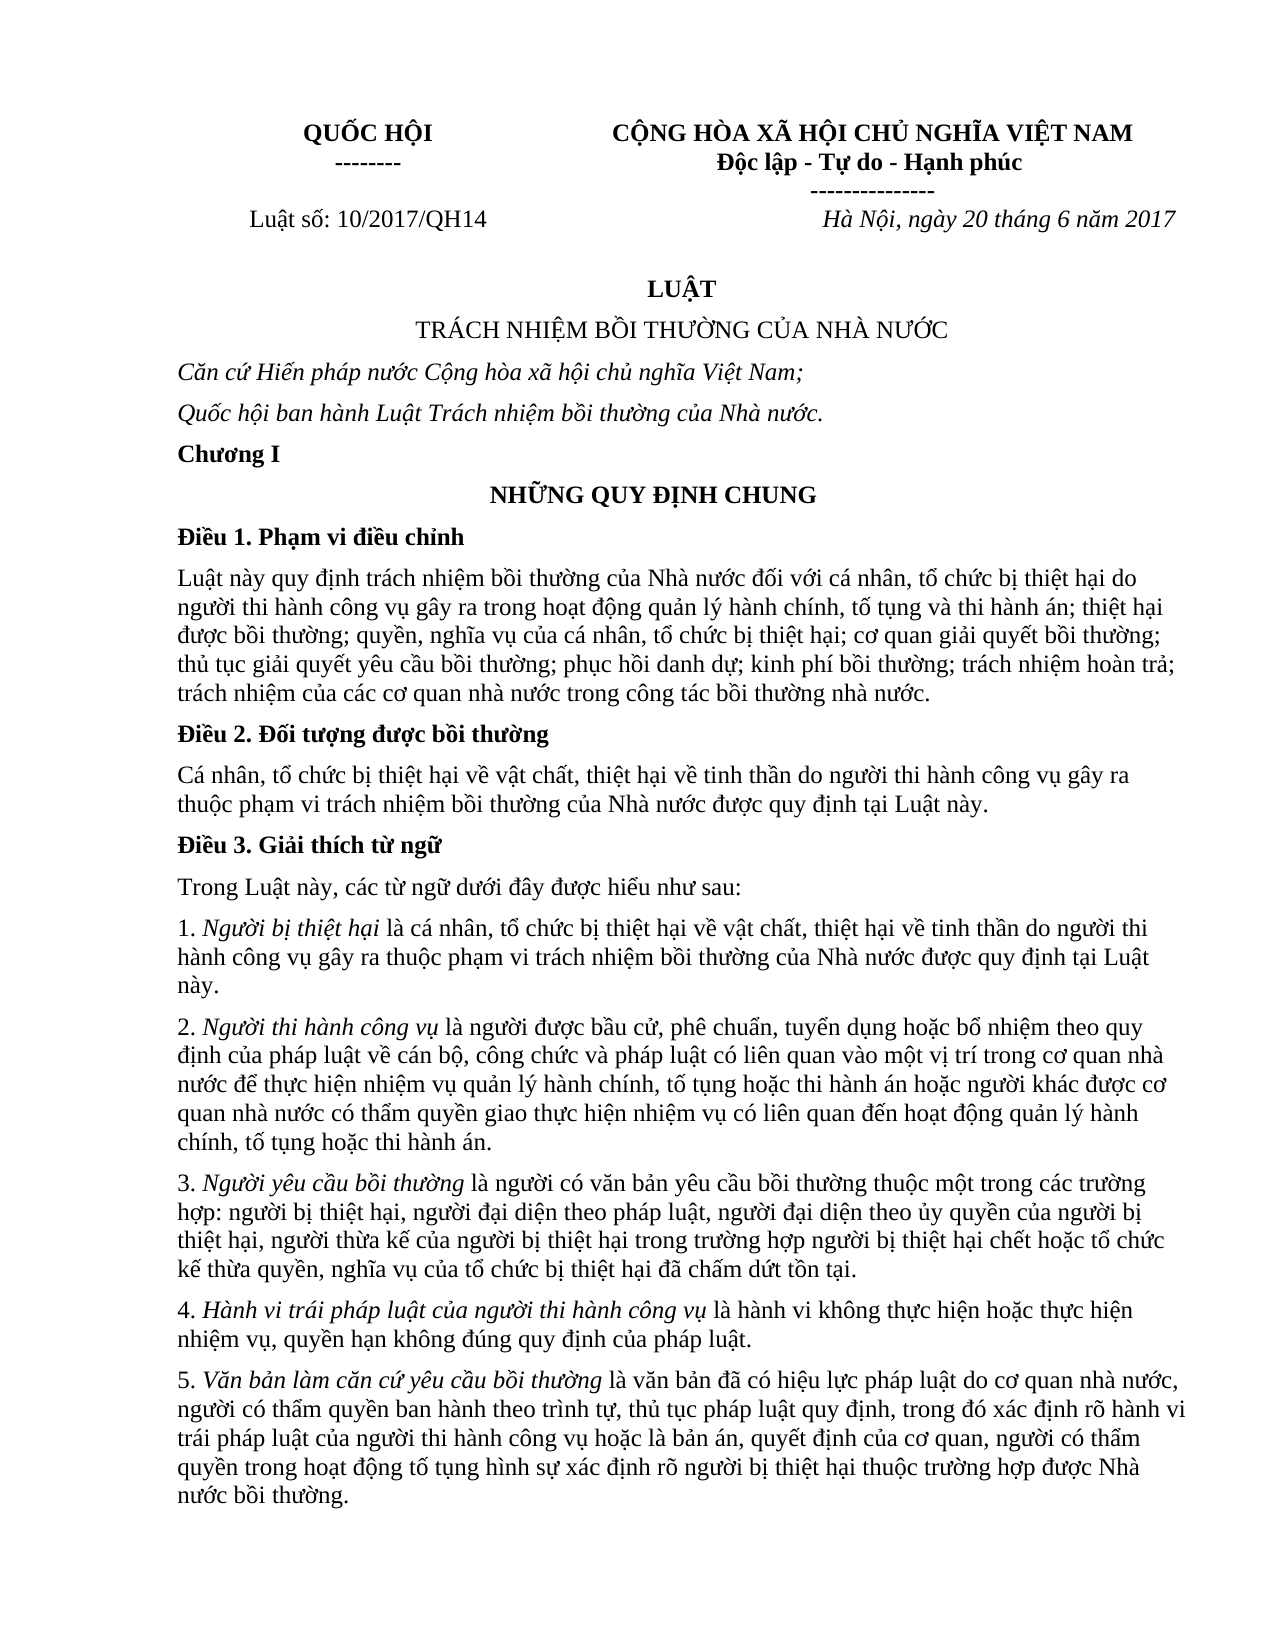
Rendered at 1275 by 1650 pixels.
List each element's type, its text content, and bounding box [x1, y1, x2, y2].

text Điều 2. Đối tượng được bồi thường [177, 719, 1186, 748]
table_header QUỐC HỘI -------- [177, 118, 558, 204]
text 1. Người bị thiệt hại là cá nhân, tổ chức bị thiệt hại về vật chất, thiệt hại về tinh thần do người thi hành công vụ gây ra thuộc phạm vi trách nhiệm bồi thường của Nhà nước được quy định tại Luật này. [177, 913, 1186, 999]
text LUẬT [177, 274, 1186, 303]
text 4. Hành vi trái pháp luật của người thi hành công vụ là hành vi không thực hiện hoặc thực hiện nhiệm vụ, quyền hạn không đúng quy định của pháp luật. [177, 1296, 1186, 1353]
table_header CỘNG HÒA XÃ HỘI CHỦ NGHĨA VIỆT NAM Độc lập - Tự do - Hạnh phúc --------------- [559, 118, 1186, 204]
text Chương I [177, 439, 1186, 468]
text Điều 1. Phạm vi điều chỉnh [177, 522, 1186, 551]
text Cá nhân, tổ chức bị thiệt hại về vật chất, thiệt hại về tinh thần do người thi hành công vụ gây ra thuộc phạm vi trách nhiệm bồi thường của Nhà nước được quy định tại Luật này. [177, 761, 1186, 818]
text Trong Luật này, các từ ngữ dưới đây được hiểu như sau: [177, 872, 1186, 901]
text Điều 3. Giải thích từ ngữ [177, 831, 1186, 859]
table_cell Luật số: 10/2017/QH14 [177, 204, 558, 233]
text TRÁCH NHIỆM BỒI THƯỜNG CỦA NHÀ NƯỚC [177, 316, 1186, 344]
text Căn cứ Hiến pháp nước Cộng hòa xã hội chủ nghĩa Việt Nam; [177, 357, 1186, 386]
text 3. Người yêu cầu bồi thường là người có văn bản yêu cầu bồi thường thuộc một trong các trường hợp: người bị thiệt hại, người đại diện theo pháp luật, người đại diện theo ủy quyền của người bị thiệt hại, người thừa kế của người bị thiệt hại trong trường hợp người bị thiệt hại chết hoặc tổ chức kế thừa quyền, nghĩa vụ của tổ chức bị thiệt hại đã chấm dứt tồn tại. [177, 1168, 1186, 1283]
text Quốc hội ban hành Luật Trách nhiệm bồi thường của Nhà nước. [177, 398, 1186, 427]
text 5. Văn bản làm căn cứ yêu cầu bồi thường là văn bản đã có hiệu lực pháp luật do cơ quan nhà nước, người có thẩm quyền ban hành theo trình tự, thủ tục pháp luật quy định, trong đó xác định rõ hành vi trái pháp luật của người thi hành công vụ hoặc là bản án, quyết định của cơ quan, người có thẩm quyền trong hoạt động tố tụng hình sự xác định rõ người bị thiệt hại thuộc trường hợp được Nhà nước bồi thường. [177, 1366, 1186, 1509]
text Luật này quy định trách nhiệm bồi thường của Nhà nước đối với cá nhân, tổ chức bị thiệt hại do người thi hành công vụ gây ra trong hoạt động quản lý hành chính, tố tụng và thi hành án; thiệt hại được bồi thường; quyền, nghĩa vụ của cá nhân, tổ chức bị thiệt hại; cơ quan giải quyết bồi thường; thủ tục giải quyết yêu cầu bồi thường; phục hồi danh dự; kinh phí bồi thường; trách nhiệm hoàn trả; trách nhiệm của các cơ quan nhà nước trong công tác bồi thường nhà nước. [177, 563, 1186, 707]
text NHỮNG QUY ĐỊNH CHUNG [177, 481, 1186, 509]
text 2. Người thi hành công vụ là người được bầu cử, phê chuẩn, tuyển dụng hoặc bổ nhiệm theo quy định của pháp luật về cán bộ, công chức và pháp luật có liên quan vào một vị trí trong cơ quan nhà nước để thực hiện nhiệm vụ quản lý hành chính, tố tụng hoặc thi hành án hoặc người khác được cơ quan nhà nước có thẩm quyền giao thực hiện nhiệm vụ có liên quan đến hoạt động quản lý hành chính, tố tụng hoặc thi hành án. [177, 1012, 1186, 1156]
table_cell Hà Nội, ngày 20 tháng 6 năm 2017 [559, 204, 1186, 233]
